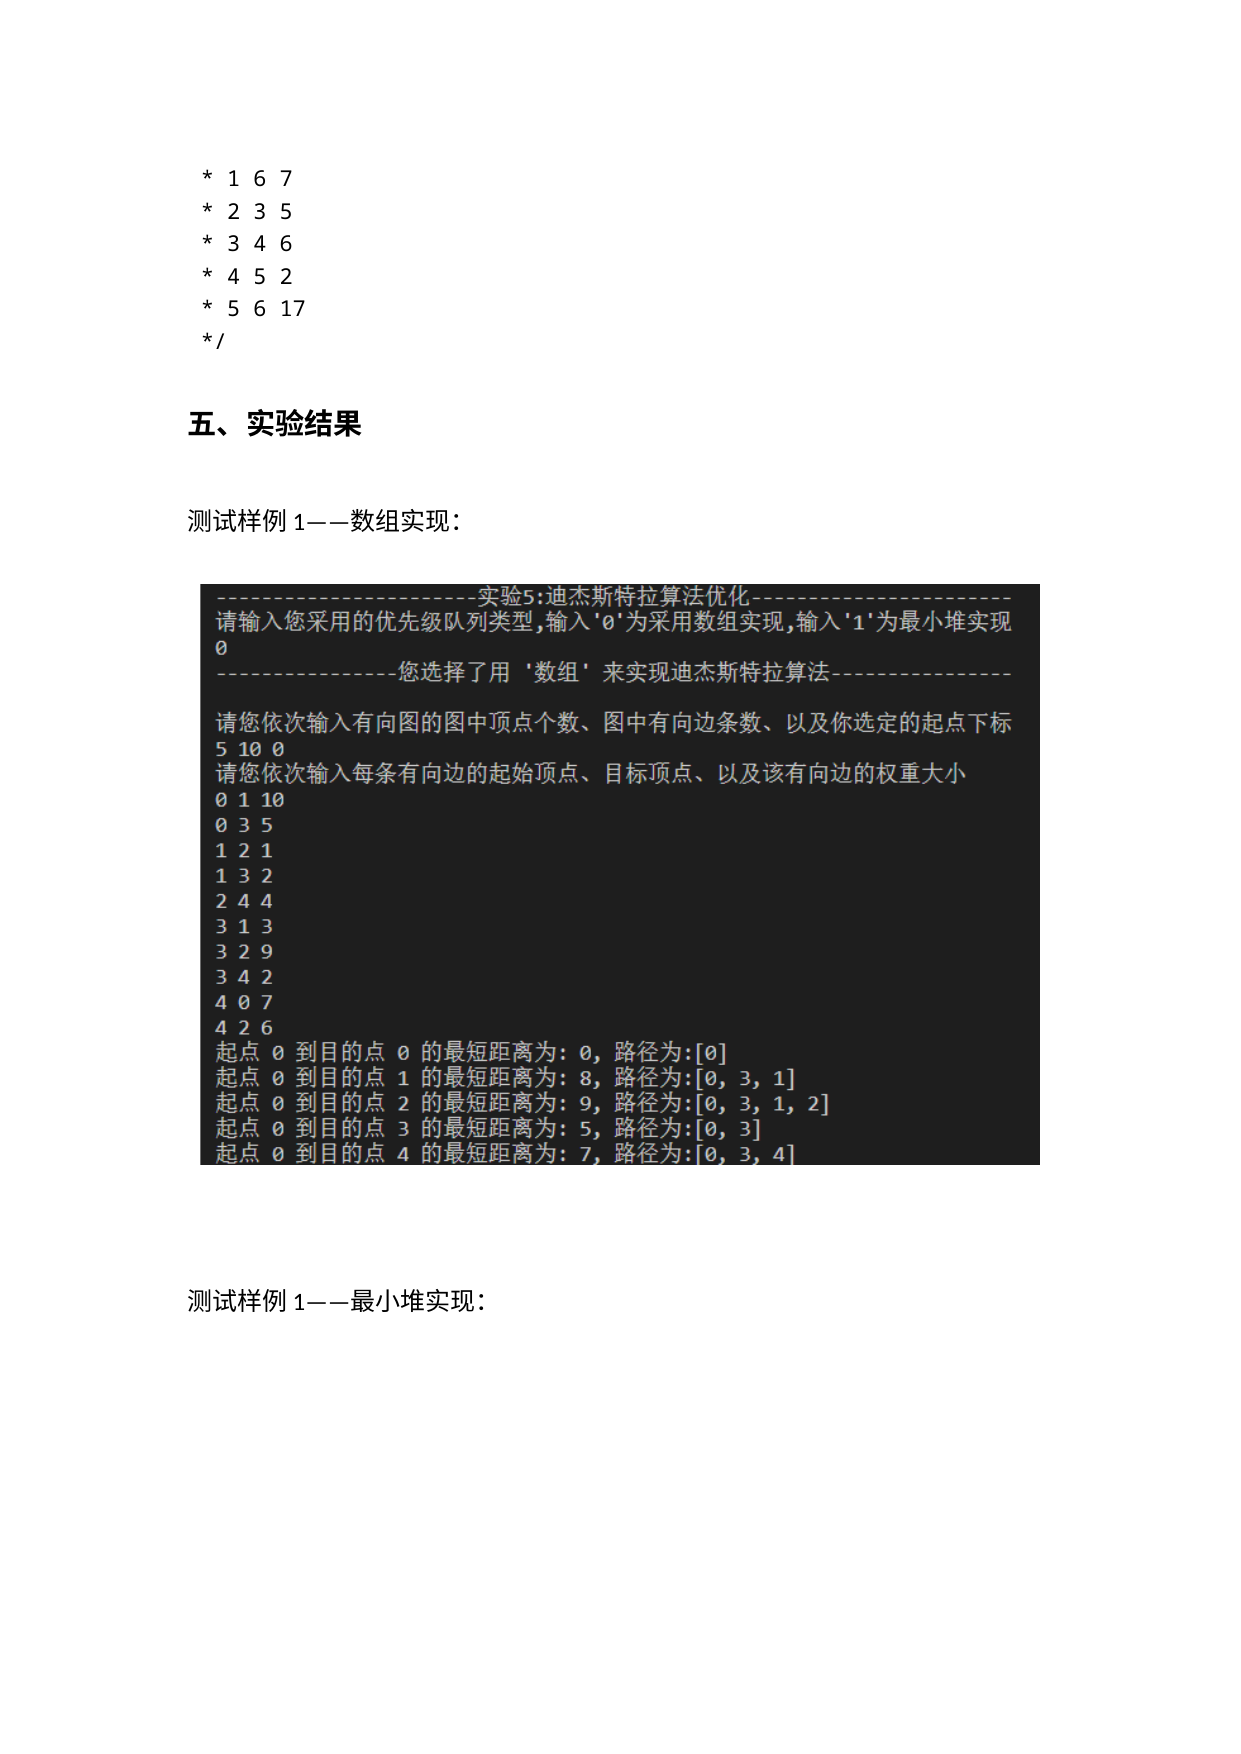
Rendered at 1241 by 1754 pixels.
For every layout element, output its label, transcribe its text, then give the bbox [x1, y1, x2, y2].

text * 2 3 5 [187, 194, 1053, 227]
text * 5 6 17 [187, 292, 1053, 324]
list 实验结果 [187, 389, 1053, 454]
text * 1 6 7 [187, 162, 1053, 194]
text * 4 5 2 [187, 259, 1053, 292]
text 测试样例1——数组实现： [187, 487, 1053, 552]
text * 3 4 6 [187, 227, 1053, 259]
text 测试样例1——最小堆实现： [187, 1267, 1053, 1332]
text */ [187, 324, 1053, 357]
picture [200, 584, 1040, 1165]
